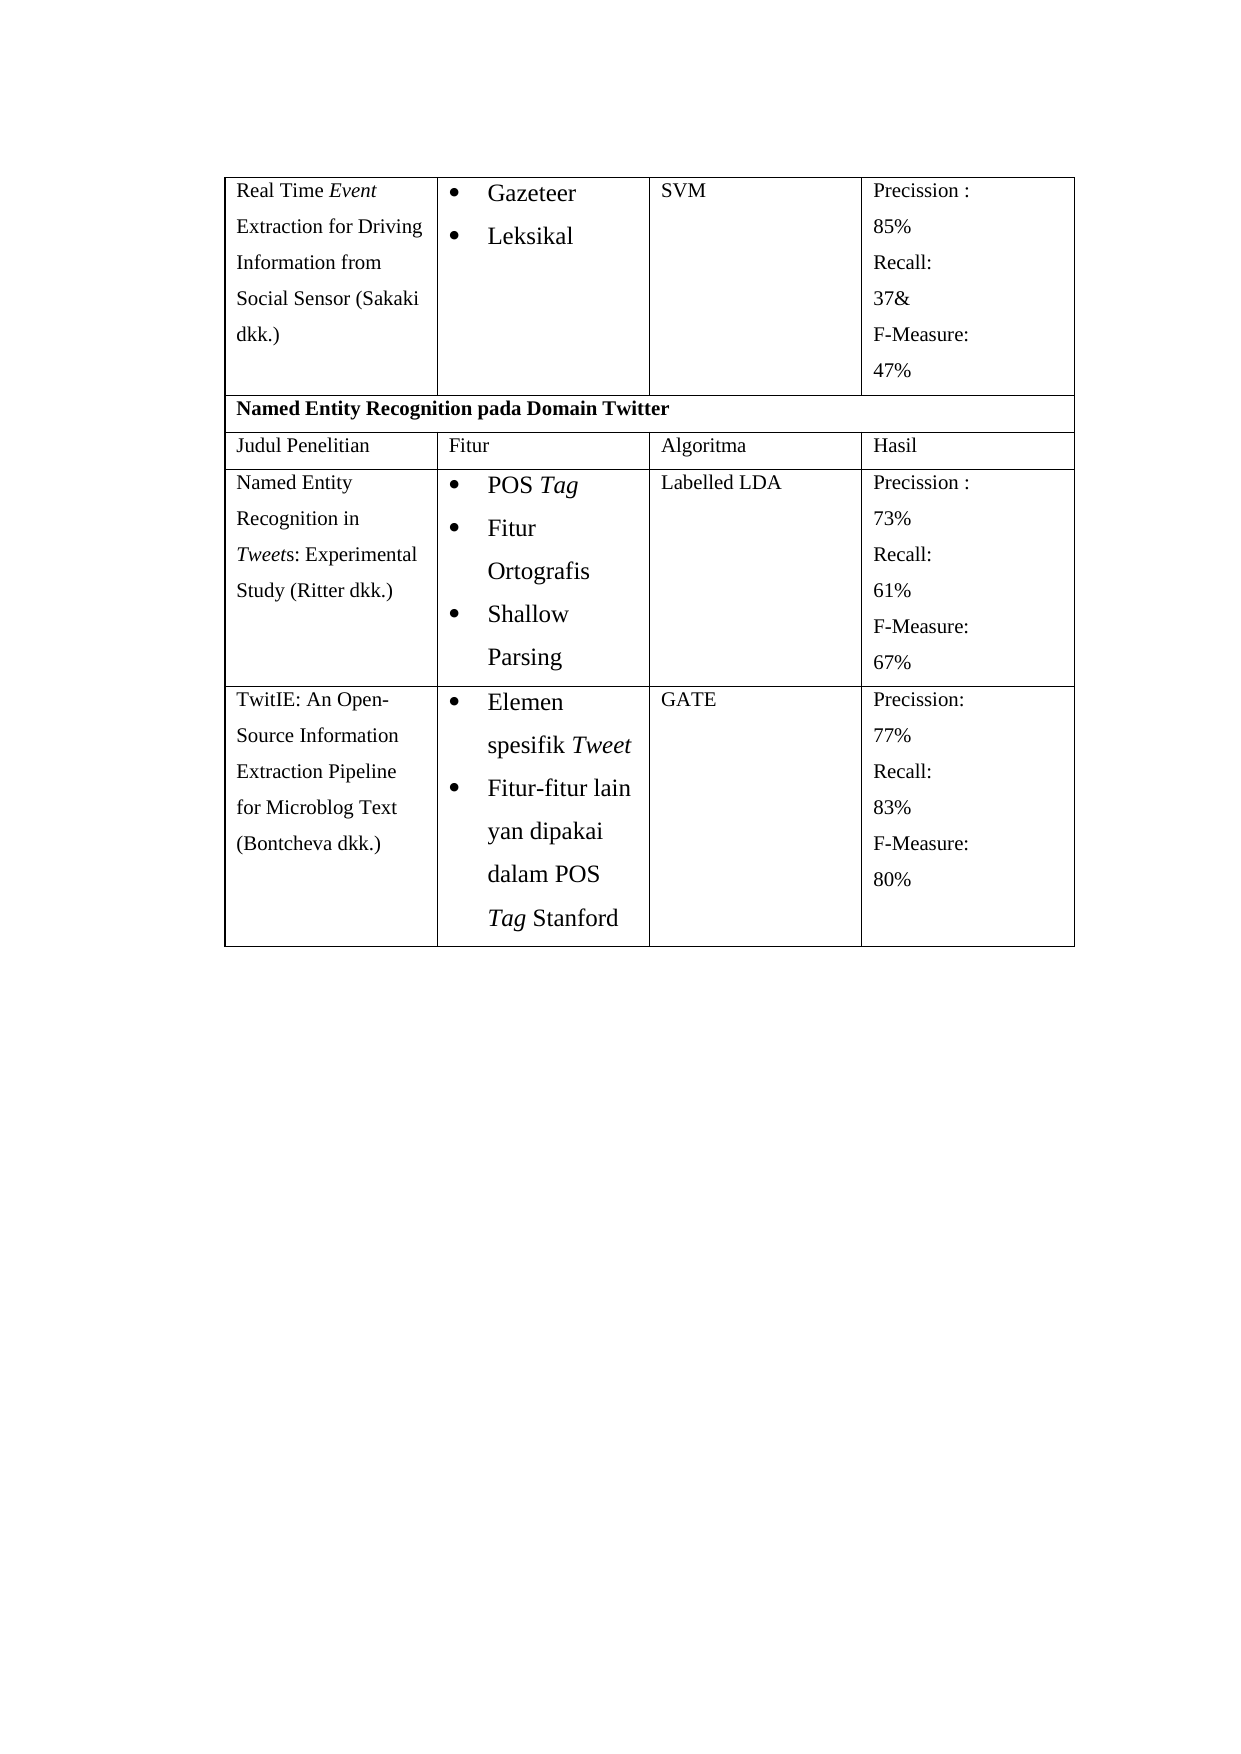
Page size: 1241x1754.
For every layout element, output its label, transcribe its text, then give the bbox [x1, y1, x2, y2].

table_cell TwitIE: An Open-Source Information Extraction Pipeline for Microblog Text (Bontcheva dkk.) [226, 687, 437, 946]
table_cell Real Time Event Extraction for Driving Information from Social Sensor (Sakaki dkk.) [226, 178, 437, 394]
table_cell Labelled LDA [650, 470, 861, 686]
table_cell GATE [650, 687, 861, 946]
table_cell Precission : 85% Recall: 37& F-Measure: 47% [862, 178, 1074, 394]
table_cell Hasil [862, 433, 1074, 469]
table_cell Algoritma [650, 433, 861, 469]
table_cell Named Entity Recognition in Tweets: Experimental Study (Ritter dkk.) [226, 470, 437, 686]
table_cell Precission: 77% Recall: 83% F-Measure: 80% [862, 687, 1074, 946]
table_cell SVM [650, 178, 861, 394]
table_cell Judul Penelitian [226, 433, 437, 469]
table_cell Fitur [438, 433, 649, 469]
table_cell Named Entity Recognition pada Domain Twitter [226, 396, 1074, 432]
table_cell POS Tag Fitur Ortografis Shallow Parsing [438, 470, 649, 686]
table_cell Gazeteer Leksikal [438, 178, 649, 394]
table_cell Precission : 73% Recall: 61% F-Measure: 67% [862, 470, 1074, 686]
table_cell Elemen spesifik Tweet Fitur-fitur lain yan dipakai dalam POS Tag Stanford [438, 687, 649, 946]
